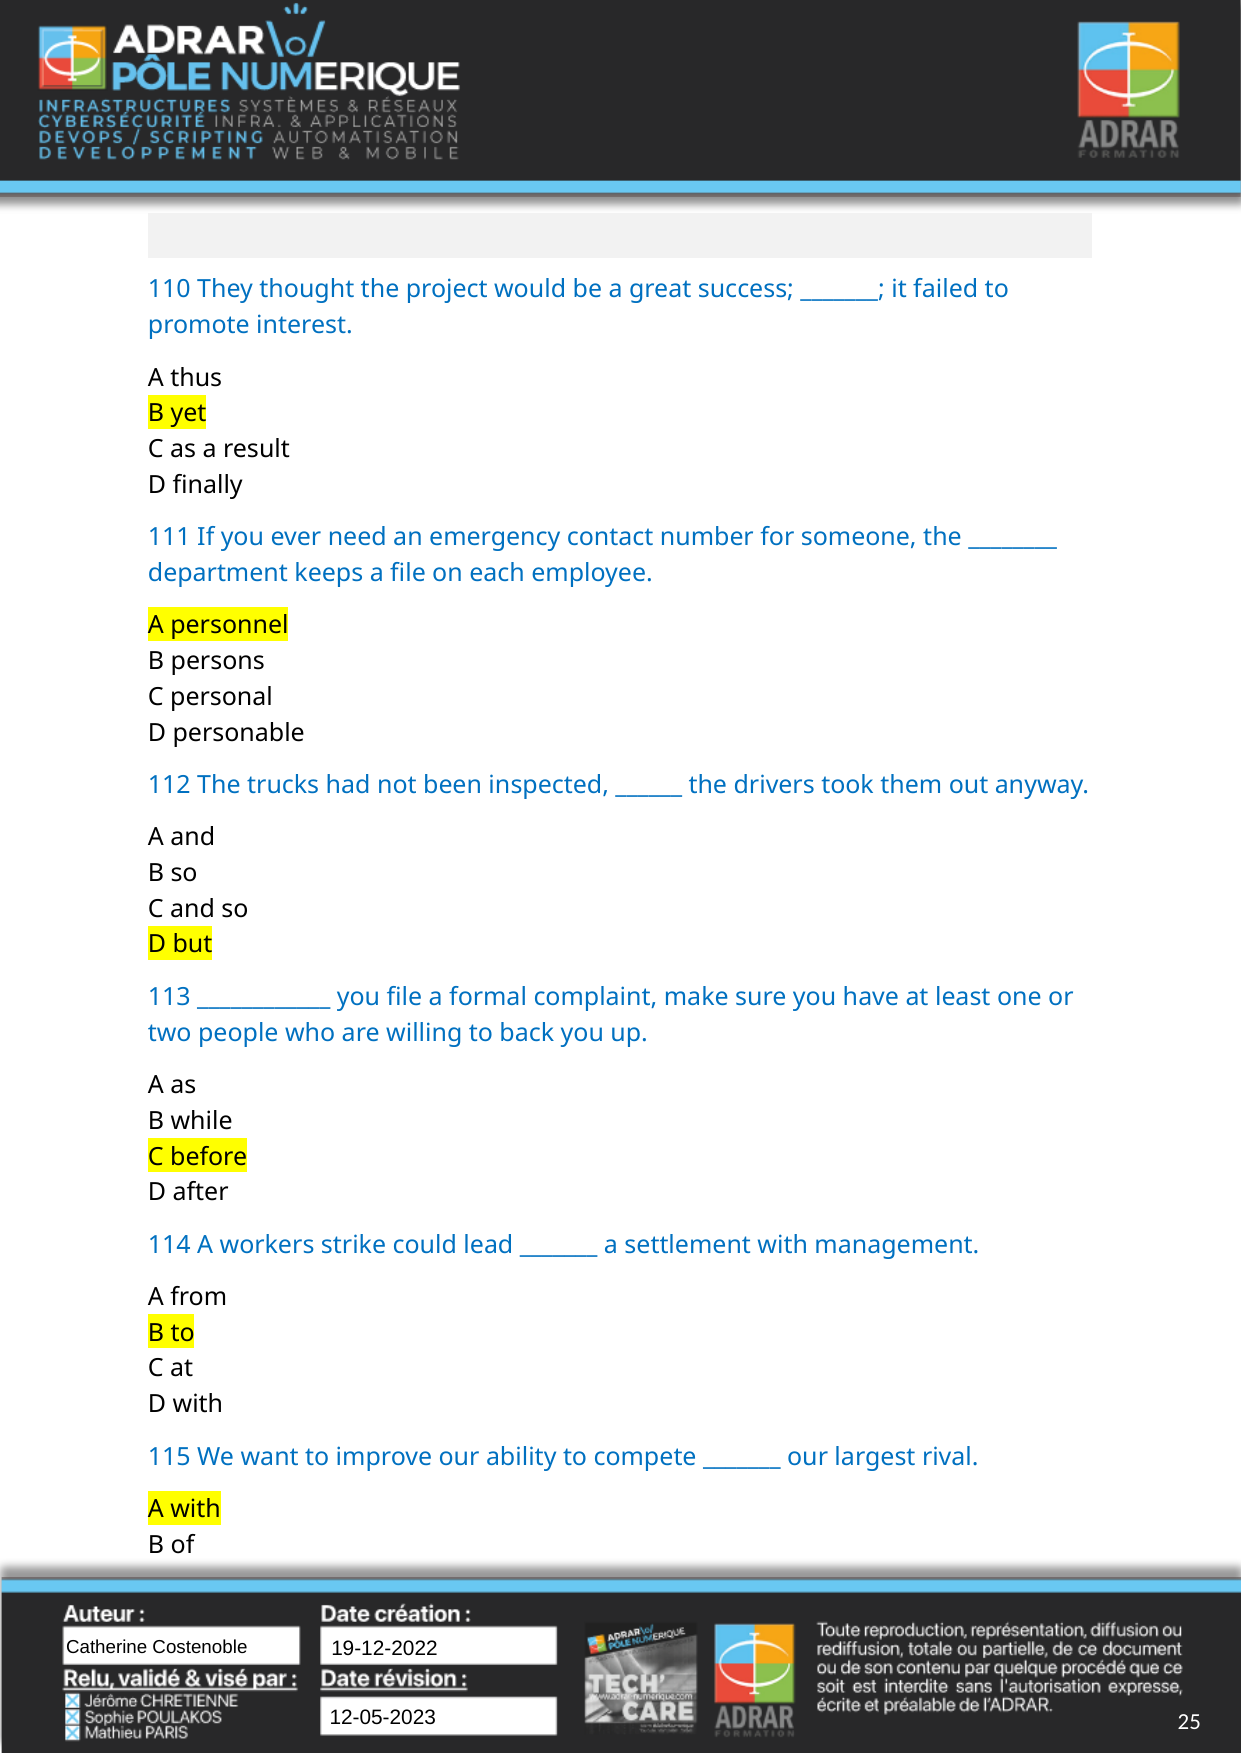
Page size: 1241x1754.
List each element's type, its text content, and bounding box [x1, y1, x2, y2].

text 115 We want to improve our ability to compete _______ our largest rival. [148, 1438, 1092, 1472]
text A personnel B persons C personal D personable [148, 607, 1092, 748]
text A as B while C before D after [148, 1067, 1092, 1208]
text 114 A workers strike could lead _______ a settlement with management. [148, 1226, 1092, 1260]
text A from B to C at D with [148, 1279, 1092, 1420]
text 112 The trucks had not been inspected, ______ the drivers took them out anyway. [148, 767, 1092, 801]
picture [1, 1577, 1241, 1753]
text 113 ____________ you file a formal complaint, make sure you have at least one or two people who are willing to back you up. [148, 978, 1092, 1048]
text A thus B yet C as a result D finally [148, 359, 1092, 501]
text A with B of C about D for [148, 1491, 1092, 1560]
picture [0, 0, 1241, 197]
text A and B so C and so D but [148, 819, 1092, 960]
text 111 If you ever need an emergency contact number for someone, the ________ department keeps a file on each employee. [148, 519, 1092, 589]
text 110 They thought the project would be a great success; _______; it failed to promote interest. [148, 271, 1092, 341]
